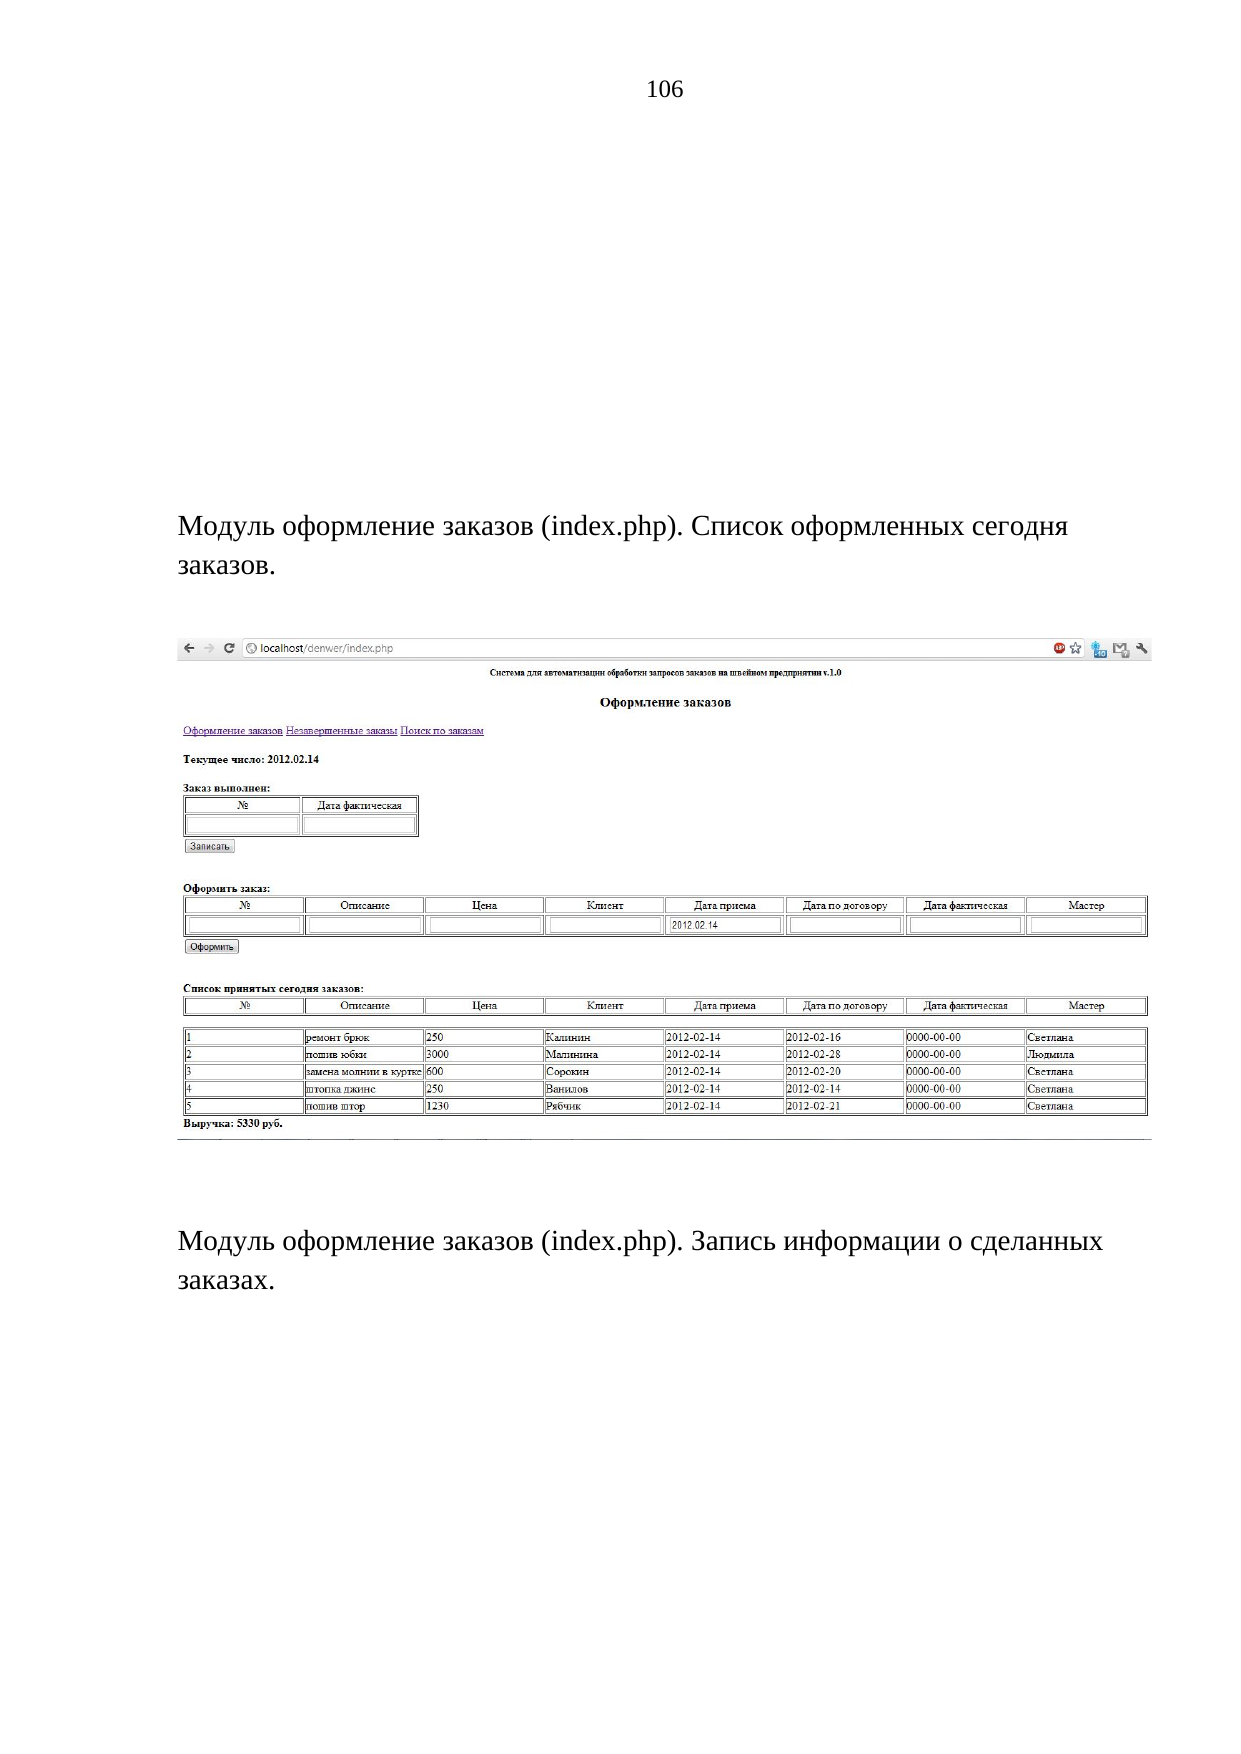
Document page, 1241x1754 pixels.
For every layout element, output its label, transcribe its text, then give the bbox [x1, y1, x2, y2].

text Модуль оформление заказов (index.php). Запись информации о сделанных заказах. [177, 1223, 1152, 1296]
picture [177, 638, 1152, 1140]
text Модуль оформление заказов (index.php). Список оформленных сегодня заказов. [177, 508, 1152, 580]
